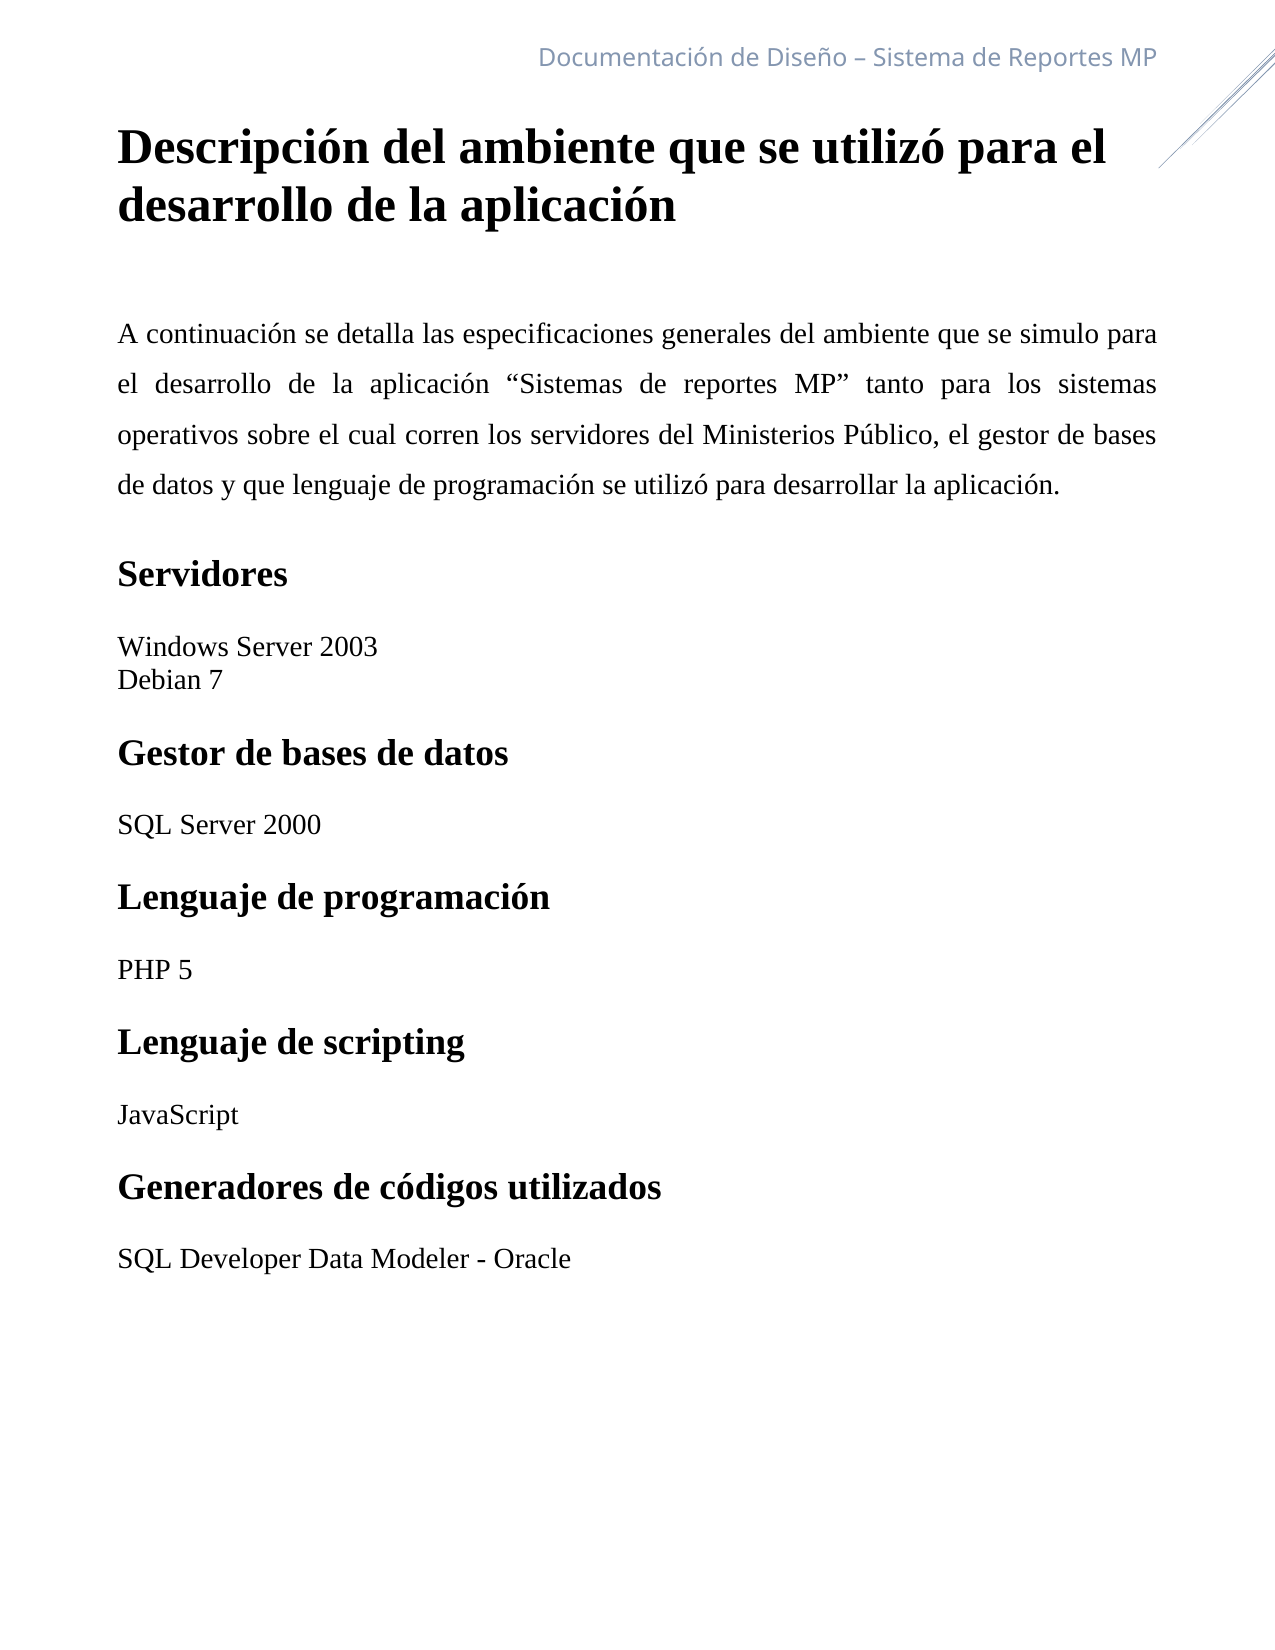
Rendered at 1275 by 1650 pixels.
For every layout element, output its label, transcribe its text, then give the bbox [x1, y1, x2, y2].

subtitle Debian 7 [117, 662, 1158, 696]
subtitle Descripción del ambiente que se utilizó para el desarrollo de la aplicación [117, 117, 1158, 232]
subtitle Windows Server 2003 [117, 629, 1158, 662]
subtitle Generadores de códigos utilizados [117, 1164, 1158, 1207]
subtitle SQL Developer Data Modeler - Oracle [117, 1242, 1158, 1275]
subtitle Lenguaje de programación [117, 875, 1158, 918]
subtitle JavaScript [117, 1097, 1158, 1130]
subtitle Servidores [117, 552, 1158, 595]
subtitle PHP 5 [117, 952, 1158, 986]
subtitle SQL Server 2000 [117, 807, 1158, 841]
subtitle Lenguaje de scripting [117, 1019, 1158, 1063]
text A continuación se detalla las especificaciones generales del ambiente que se simulo para el desarrollo de la aplicación “Sistemas de reportes MP” tanto para los sistemas operativos sobre el cual corren los servidores del Ministerios Público, el gestor de bases de datos y que lenguaje de programación se utilizó para desarrollar la aplicación. [117, 316, 1158, 501]
subtitle Gestor de bases de datos [117, 730, 1158, 773]
